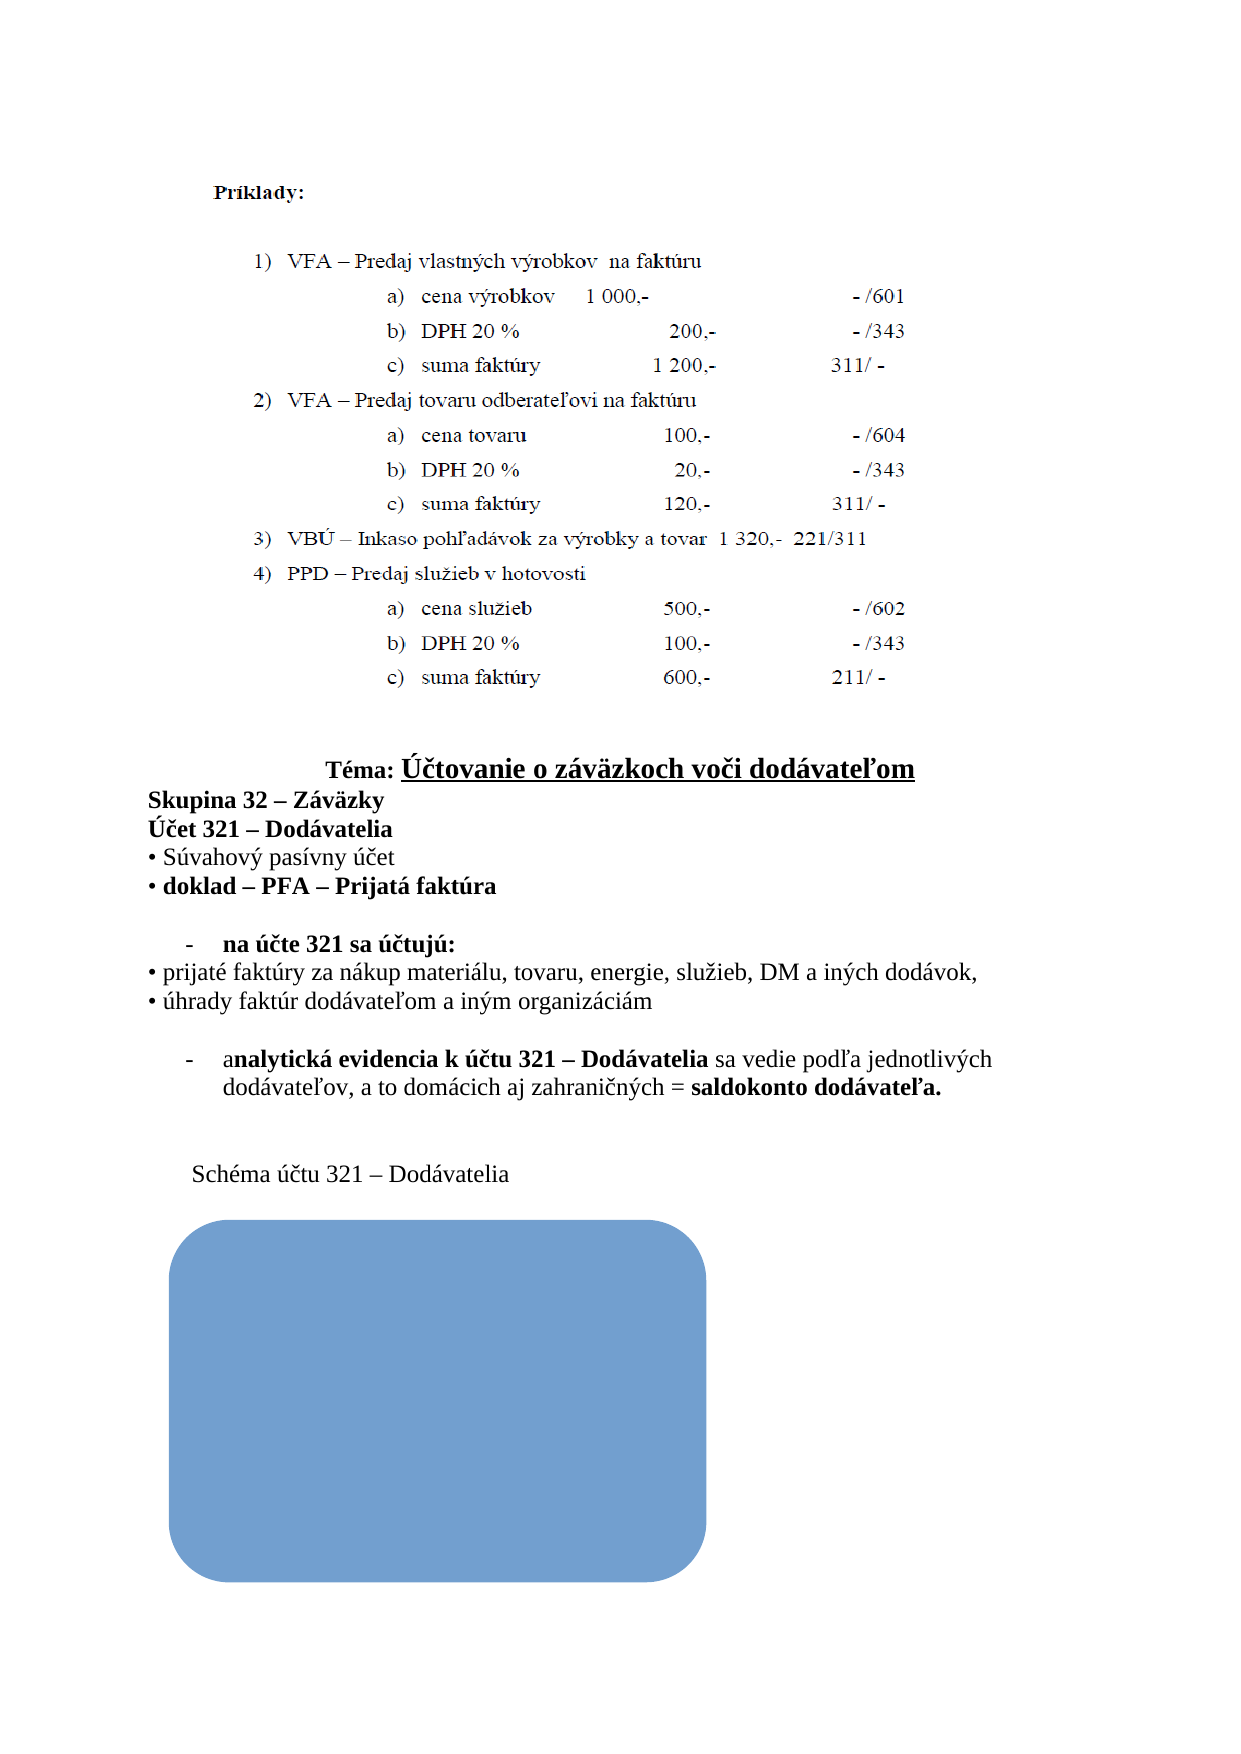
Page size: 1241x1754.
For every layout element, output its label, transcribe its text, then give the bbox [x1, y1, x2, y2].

text Schéma účtu 321 – Dodávatelia [148, 1159, 1093, 1187]
text Skupina 32 – Záväzky [148, 785, 1093, 814]
text • úhrady faktúr dodávateľom a iným organizáciám [148, 986, 1093, 1015]
list na účte 321 sa účtujú: [185, 929, 1093, 957]
text Účet 321 – Dodávatelia [148, 814, 1093, 842]
text • Súvahový pasívny účet [148, 842, 1093, 871]
text • prijaté faktúry za nákup materiálu, tovaru, energie, služieb, DM a iných dodávok, [148, 957, 1093, 986]
text Téma: Účtovanie o záväzkoch voči dodávateľom [148, 751, 1093, 785]
picture [178, 173, 980, 730]
text • doklad – PFA – Prijatá faktúra [148, 871, 1093, 900]
list analytická evidencia k účtu 321 – Dodávatelia sa vedie podľa jednotlivých dodávateľov, a to domácich aj zahraničných = saldokonto dodávateľa. [185, 1044, 1093, 1101]
